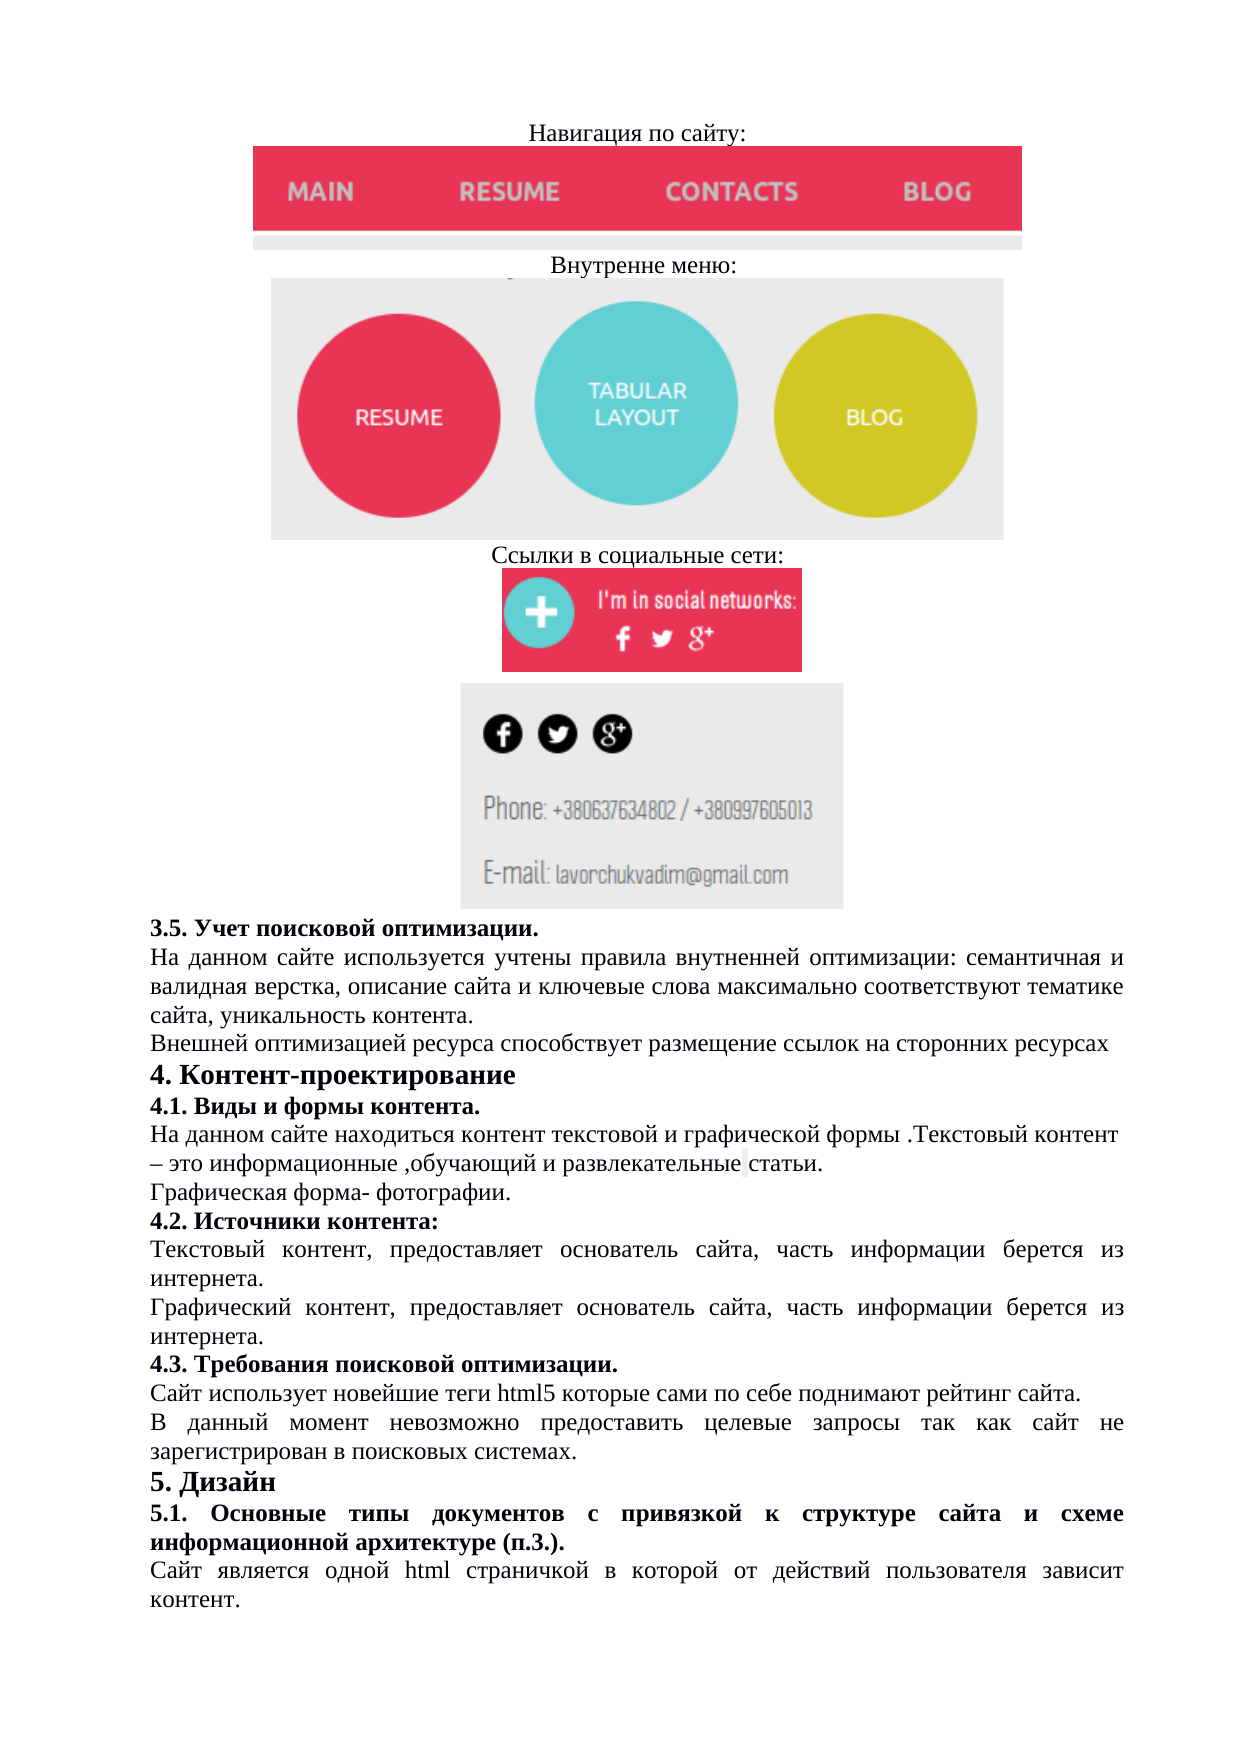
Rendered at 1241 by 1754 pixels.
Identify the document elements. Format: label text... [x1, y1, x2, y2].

text 4.3. Требования поисковой оптимизации. [150, 1349, 1125, 1378]
text На данном сайте используется учтены правила внутненней оптимизации: семантичная и валидная верстка, описание сайта и ключевые слова максимально соответствуют тематике сайта, уникальность контента. [150, 942, 1125, 1028]
text 3.5. Учет поисковой оптимизации. [150, 913, 1125, 942]
picture [460, 683, 844, 909]
text Текстовый контент, предоставляет основатель сайта, часть информации берется из интернета. [150, 1234, 1125, 1292]
picture [253, 146, 1022, 250]
text Сайт использует новейшие теги html5 которые сами по себе поднимают рейтинг сайта. [150, 1378, 1125, 1407]
text 4.2. Источники контента: [150, 1206, 1125, 1234]
picture [502, 568, 802, 672]
text Графический контент, предоставляет основатель сайта, часть информации берется из интернета. [150, 1292, 1125, 1349]
text 4.1. Виды и формы контента. [150, 1091, 1125, 1119]
text 4. Контент-проектирование [150, 1057, 1125, 1091]
text Внешней оптимизацией ресурса способствует размещение ссылок на сторонних ресурсах [150, 1028, 1125, 1057]
text 5.1. Основные типы документов с привязкой к структуре сайта и схеме информационной архитектуре (п.3.). [150, 1498, 1125, 1556]
text Навигация по сайту: [150, 118, 1125, 147]
text В данный момент невозможно предоставить целевые запросы так как сайт не зарегистрирован в поисковых системах. [150, 1407, 1125, 1464]
text Сайт является одной html страничкой в которой от действий пользователя зависит контент. [150, 1556, 1125, 1613]
text На данном сайте находиться контент текстовой и графической формы .Текстовый контент – это информационные ,обучающий и развлекательные статьи. Графическая форма- фотографии. [150, 1119, 1125, 1206]
picture [271, 278, 1004, 540]
text 5. Дизайн [150, 1464, 1125, 1498]
